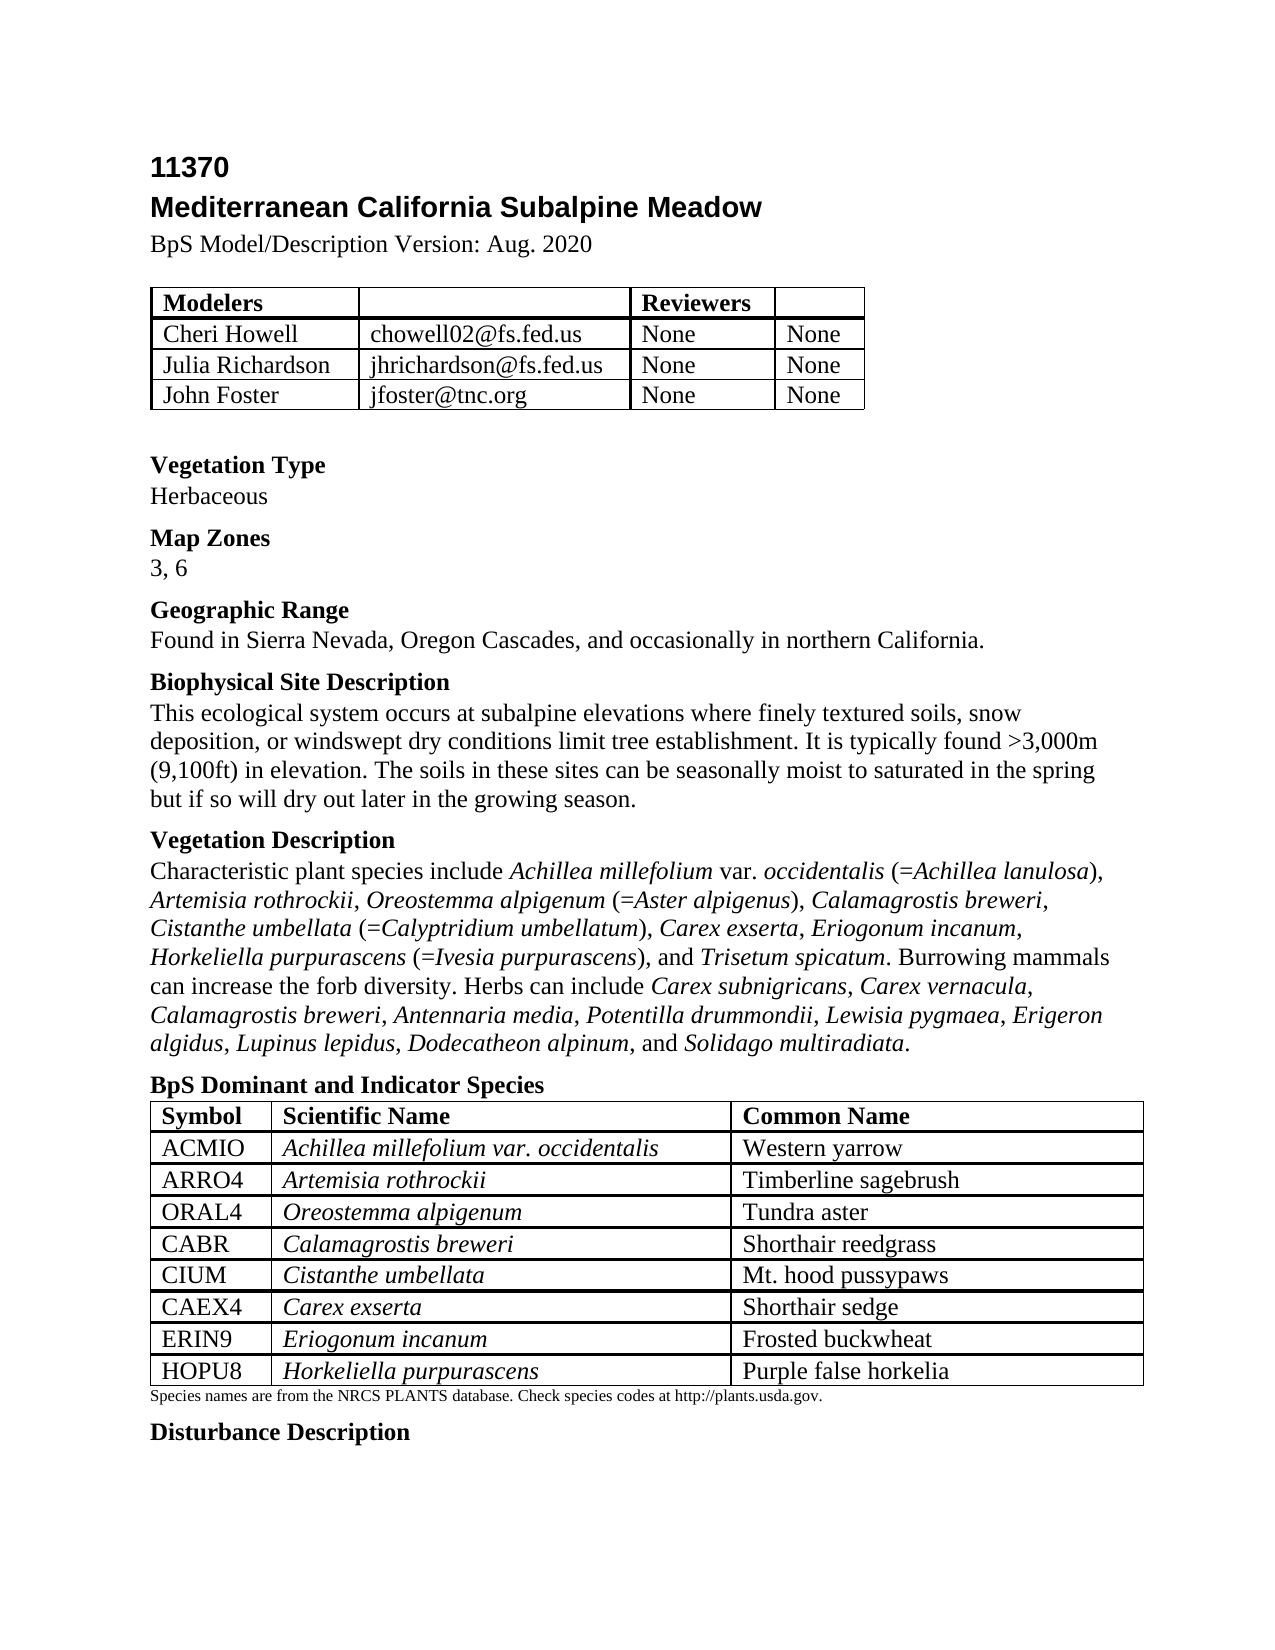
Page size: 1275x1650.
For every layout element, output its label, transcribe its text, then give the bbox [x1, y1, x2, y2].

title 11370 [150, 150, 1125, 183]
text Geographic Range [150, 595, 1125, 623]
text Vegetation Description [150, 825, 1125, 854]
title Mediterranean California Subalpine Meadow [150, 190, 1125, 223]
table_header [360, 288, 629, 316]
table_cell Oreostemma alpigenum [272, 1197, 730, 1226]
table_cell Eriogonum incanum [272, 1324, 730, 1353]
table_cell None [776, 350, 864, 378]
table_cell Mt. hood pussypaws [732, 1261, 1143, 1289]
text Species names are from the NRCS PLANTS database. Check species codes at http://plants.usda.gov. [150, 1386, 1125, 1404]
table_cell ARRO4 [151, 1165, 271, 1194]
table_header Scientific Name [272, 1102, 730, 1130]
table_header Reviewers [632, 288, 774, 316]
table_cell Shorthair sedge [732, 1293, 1143, 1321]
text Found in Sierra Nevada, Oregon Cascades, and occasionally in northern California. [150, 626, 1125, 654]
text This ecological system occurs at subalpine elevations where finely textured soils, snow deposition, or windswept dry conditions limit tree establishment. It is typically found >3,000m (9,100ft) in elevation. The soils in these sites can be seasonally moist to saturated in the spring but if so will dry out later in the growing season. [150, 698, 1125, 813]
table_cell Cheri Howell [153, 320, 358, 348]
table_cell None [632, 350, 774, 378]
table_cell ACMIO [151, 1133, 271, 1162]
table_header Symbol [151, 1102, 271, 1130]
table_cell Purple false horkelia [732, 1356, 1143, 1385]
table_cell John Foster [153, 380, 358, 409]
table_header [776, 288, 864, 316]
table_cell Western yarrow [732, 1133, 1143, 1162]
text Characteristic plant species include Achillea millefolium var. occidentalis (=Achillea lanulosa), Artemisia rothrockii, Oreostemma alpigenum (=Aster alpigenus), Calamagrostis breweri, Cistanthe umbellata (=Calyptridium umbellatum), Carex exserta, Eriogonum incanum, Horkeliella purpurascens (=Ivesia purpurascens), and Trisetum spicatum. Burrowing mammals [150, 856, 1125, 971]
table_cell Julia Richardson [153, 350, 358, 378]
table_cell CAEX4 [151, 1293, 271, 1321]
text BpS Dominant and Indicator Species [150, 1070, 1125, 1098]
text Map Zones [150, 523, 1125, 551]
table_cell Carex exserta [272, 1293, 730, 1321]
text BpS Model/Description Version: Aug. 2020 [150, 229, 1125, 258]
text Disturbance Description [150, 1417, 1125, 1446]
table_cell None [776, 320, 864, 348]
table_cell chowell02@fs.fed.us [360, 320, 629, 348]
table_cell Artemisia rothrockii [272, 1165, 730, 1194]
table_cell CABR [151, 1229, 271, 1257]
text 3, 6 [150, 553, 1125, 582]
table_cell ERIN9 [151, 1324, 271, 1353]
table_cell Shorthair reedgrass [732, 1229, 1143, 1257]
text can increase the forb diversity. Herbs can include Carex subnigricans, Carex vernacula, Calamagrostis breweri, Antennaria media, Potentilla drummondii, Lewisia pygmaea, Erigeron algidus, Lupinus lepidus, Dodecatheon alpinum, and Solidago multiradiata. [150, 971, 1125, 1057]
table_cell CIUM [151, 1261, 271, 1289]
table_cell Cistanthe umbellata [272, 1261, 730, 1289]
table_cell Timberline sagebrush [732, 1165, 1143, 1194]
table_cell None [632, 380, 774, 409]
text Vegetation Type [150, 451, 1125, 479]
table_cell jhrichardson@fs.fed.us [360, 350, 629, 378]
table_cell Achillea millefolium var. occidentalis [272, 1133, 730, 1162]
table_header Modelers [153, 288, 358, 316]
table_cell jfoster@tnc.org [360, 380, 629, 409]
text Biophysical Site Description [150, 667, 1125, 696]
table_cell ORAL4 [151, 1197, 271, 1226]
table_cell Calamagrostis breweri [272, 1229, 730, 1257]
text Herbaceous [150, 481, 1125, 510]
table_cell Horkeliella purpurascens [272, 1356, 730, 1385]
table_cell Frosted buckwheat [732, 1324, 1143, 1353]
table_cell HOPU8 [151, 1356, 271, 1385]
table_cell None [632, 320, 774, 348]
table_cell Tundra aster [732, 1197, 1143, 1226]
table_cell None [776, 380, 864, 409]
table_header Common Name [732, 1102, 1143, 1130]
